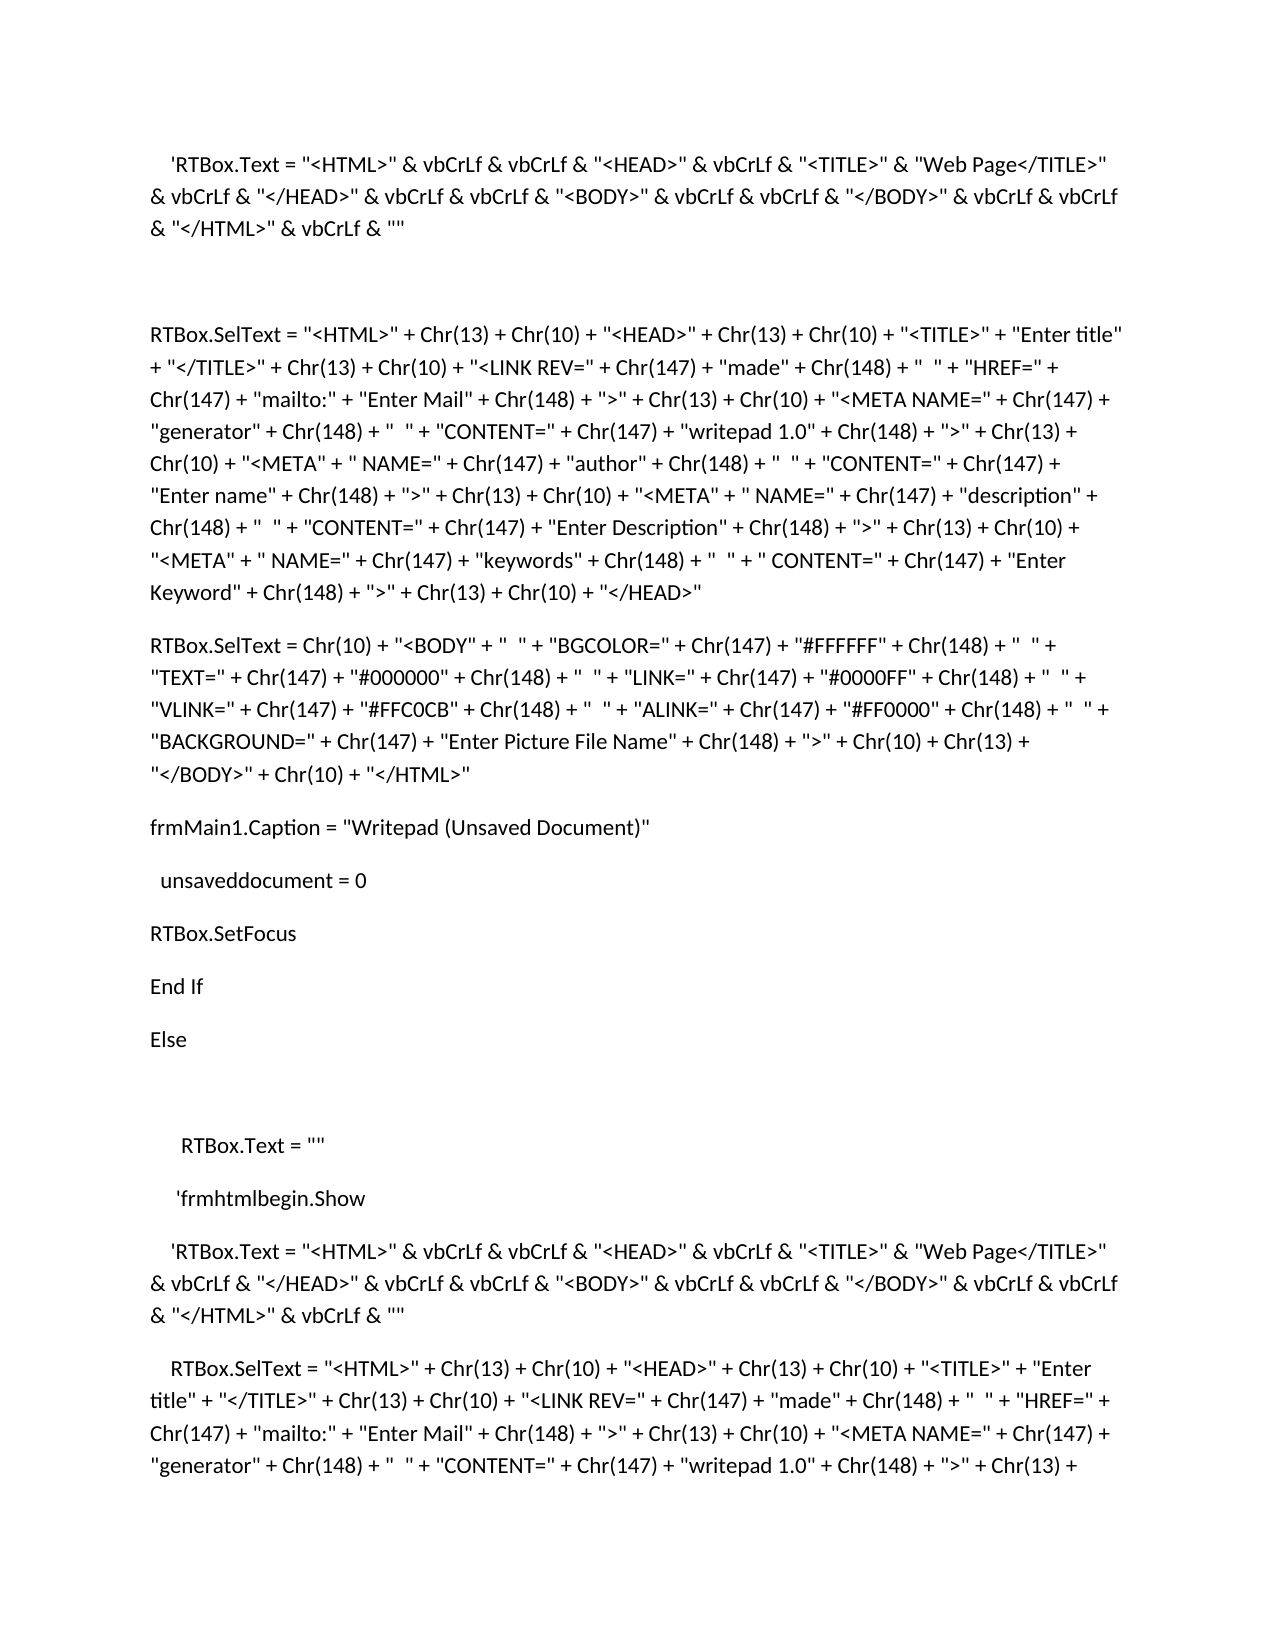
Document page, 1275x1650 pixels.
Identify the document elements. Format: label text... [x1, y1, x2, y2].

text RTBox.SelText = Chr(10) + "<BODY" + " " + "BGCOLOR=" + Chr(147) + "#FFFFFF" + Chr(148) + " " + "TEXT=" + Chr(147) + "#000000" + Chr(148) + " " + "LINK=" + Chr(147) + "#0000FF" + Chr(148) + " " + "VLINK=" + Chr(147) + "#FFC0CB" + Chr(148) + " " + "ALINK=" + Chr(147) + "#FF0000" + Chr(148) + " " + "BACKGROUND=" + Chr(147) + "Enter Picture File Name" + Chr(148) + ">" + Chr(10) + Chr(13) + "</BODY>" + Chr(10) + "</HTML>" [150, 631, 1125, 788]
text RTBox.Text = "" [150, 1131, 1125, 1159]
text unsaveddocument = 0 [150, 866, 1125, 894]
text Else [150, 1025, 1125, 1053]
text End If [150, 972, 1125, 1000]
text 'frmhtmlbegin.Show [150, 1184, 1125, 1212]
text RTBox.SetFocus [150, 919, 1125, 947]
text 'RTBox.Text = "<HTML>" & vbCrLf & vbCrLf & "<HEAD>" & vbCrLf & "<TITLE>" & "Web Page</TITLE>" & vbCrLf & "</HEAD>" & vbCrLf & vbCrLf & "<BODY>" & vbCrLf & vbCrLf & "</BODY>" & vbCrLf & vbCrLf & "</HTML>" & vbCrLf & "" [150, 1237, 1125, 1329]
text 'RTBox.Text = "<HTML>" & vbCrLf & vbCrLf & "<HEAD>" & vbCrLf & "<TITLE>" & "Web Page</TITLE>" & vbCrLf & "</HEAD>" & vbCrLf & vbCrLf & "<BODY>" & vbCrLf & vbCrLf & "</BODY>" & vbCrLf & vbCrLf & "</HTML>" & vbCrLf & "" [150, 150, 1125, 242]
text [150, 1354, 1125, 1479]
text frmMain1.Caption = "Writepad (Unsaved Document)" [150, 813, 1125, 841]
